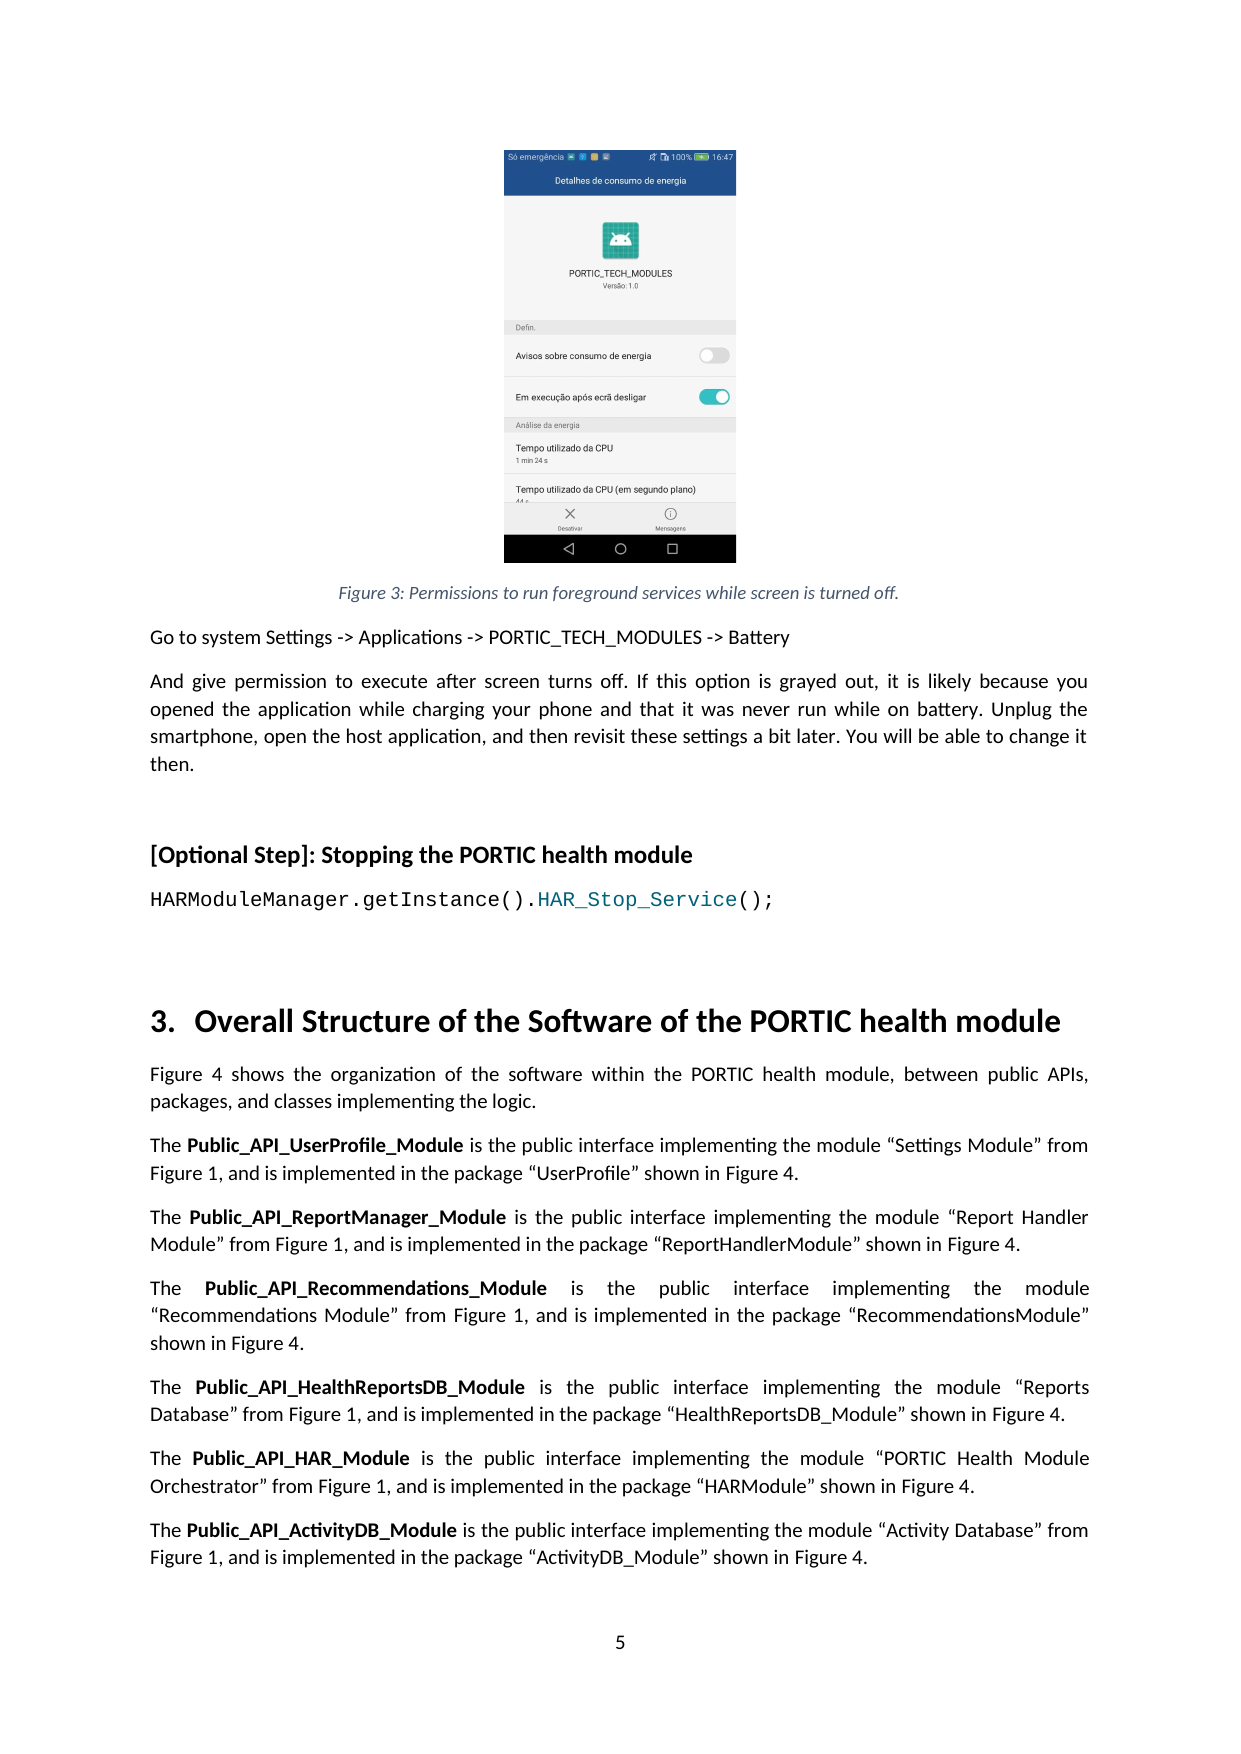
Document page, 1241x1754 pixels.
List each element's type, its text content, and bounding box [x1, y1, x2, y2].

text [Optional Step]: Stopping the PORTIC health module [150, 839, 1090, 869]
text Figure 2 shows the organization of the software within the PORTIC health module, between public APIs, packages, and classes implementing the logic. [150, 1061, 1090, 1114]
text The Public_API_UserProfile_Module is the public interface implementing the module “Settings Module” from Figure 1, and is implemented in the package “UserProfile” shown in Figure 2. [150, 1132, 1090, 1185]
text And give permission to execute after screen turns off. If this option is grayed out, it is likely because you opened the application while charging your phone and that it was never run while on battery. Unplug the smartphone, open the host application, and then revisit these settings a bit later. You will be able to change it then. [150, 669, 1090, 776]
text The Public_API_ActivityDB_Module is the public interface implementing the module “Activity Database” from Figure 1, and is implemented in the package “ActivityDB_Module” shown in Figure 2. [150, 1517, 1090, 1570]
text The Public_API_ReportManager_Module is the public interface implementing the module “Report Handler Module” from Figure 1, and is implemented in the package “ReportHandlerModule” shown in Figure 2. [150, 1204, 1090, 1257]
text The Public_API_HealthReportsDB_Module is the public interface implementing the module “Reports Database” from Figure 1, and is implemented in the package “HealthReportsDB_Module” shown in Figure 2. [150, 1374, 1090, 1427]
text The Public_API_HAR_Module is the public interface implementing the module “PORTIC Health Module Orchestrator” from Figure 1, and is implemented in the package “HARModule” shown in Figure 2. [150, 1446, 1090, 1498]
text Go to system Settings -> Applications -> PORTIC_TECH_MODULES -> Battery [150, 624, 1090, 650]
subtitle Overall Structure of the Software of the PORTIC health module [150, 1000, 1090, 1041]
text Figure 3: Permissions to run foreground services while screen is turned off. [150, 581, 1090, 604]
text HARModuleManager.getInstance().HAR_Stop_Service(); [150, 888, 1090, 912]
picture [504, 150, 737, 563]
text The Public_API_Recommendations_Module is the public interface implementing the module “Recommendations Module” from Figure 1, and is implemented in the package “RecommendationsModule” shown in Figure 2. [150, 1275, 1090, 1356]
